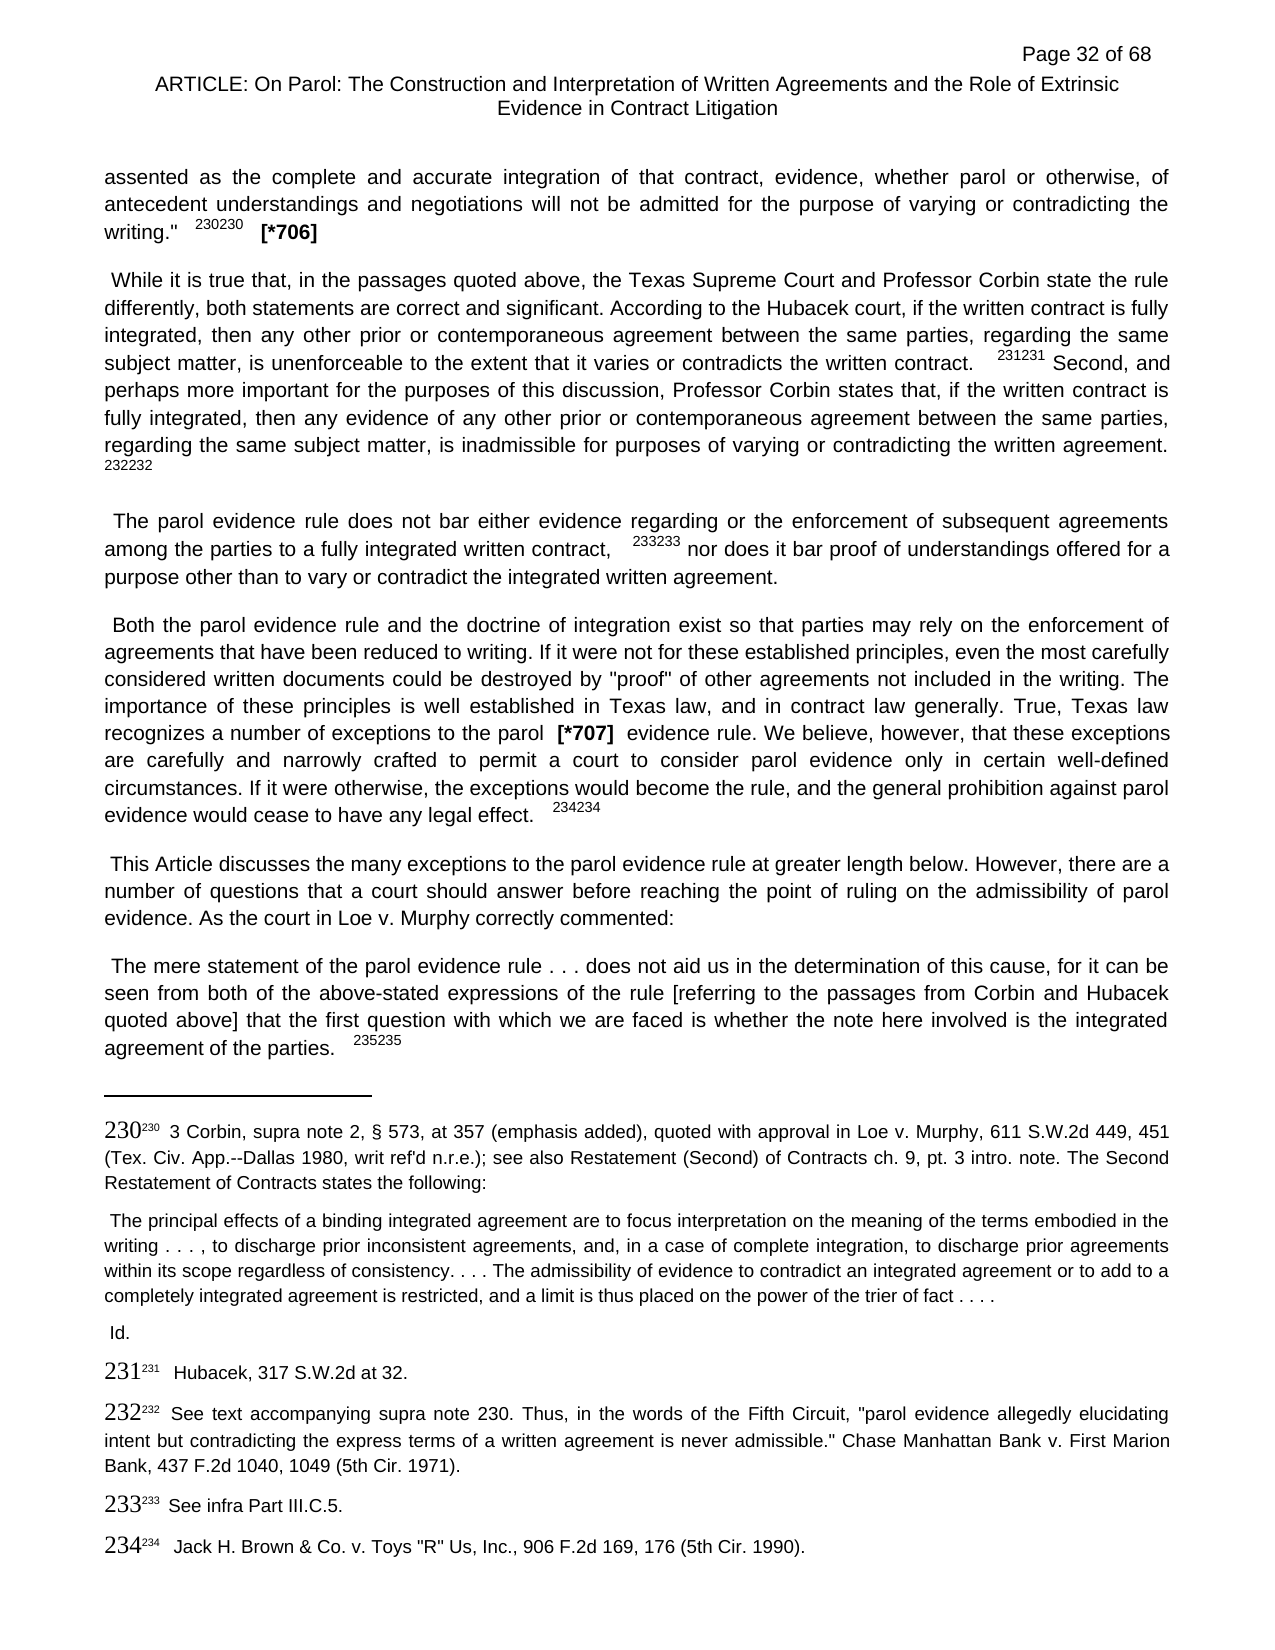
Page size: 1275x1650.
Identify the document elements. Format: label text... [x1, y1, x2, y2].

text The parol evidence rule does not bar either evidence regarding or the enforcement of subsequent agreements among the parties to a fully integrated written contract, 233 nor does it bar proof of understandings offered for a purpose other than to vary or contradict the integrated written agreement. [104, 506, 1171, 589]
text This Article discusses the many exceptions to the parol evidence rule at greater length below. However, there are a number of questions that a court should answer before reaching the point of ruling on the admissibility of parol evidence. As the court in Loe v. Murphy correctly commented: [104, 849, 1171, 930]
text Why does it matter whether a particular contract is or is not integrated? It matters because "when parties have concluded a valid integrated agreement with respect to a particular subject matter, the [parol evidence] rule precludes the enforcement of inconsistent prior or contemporaneous agreements" regarding the subject matter of the integrated agreement. 229 More importantly for the purposes of this discussion, Professor Corbin stated the rule as follows: "When two parties have made a contract and have expressed it in a writing to which they have both assented as the complete and accurate integration of that contract, evidence, whether parol or otherwise, of antecedent understandings and negotiations will not be admitted for the purpose of varying or contradicting the writing." 230 [*706] [104, 161, 1171, 244]
text Both the parol evidence rule and the doctrine of integration exist so that parties may rely on the enforcement of agreements that have been reduced to writing. If it were not for these established principles, even the most carefully considered written documents could be destroyed by "proof" of other agreements not included in the writing. The importance of these principles is well established in Texas law, and in contract law generally. True, Texas law recognizes a number of exceptions to the parol [*707] evidence rule. We believe, however, that these exceptions are carefully and narrowly crafted to permit a court to consider parol evidence only in certain well-defined circumstances. If it were otherwise, the exceptions would become the rule, and the general prohibition against parol evidence would cease to have any legal effect. 234 [104, 610, 1171, 828]
text The mere statement of the parol evidence rule . . . does not aid us in the determination of this cause, for it can be seen from both of the above-stated expressions of the rule [referring to the passages from Corbin and Hubacek quoted above] that the first question with which we are faced is whether the note here involved is the integrated agreement of the parties. 235 [104, 951, 1171, 1061]
text While it is true that, in the passages quoted above, the Texas Supreme Court and Professor Corbin state the rule differently, both statements are correct and significant. According to the Hubacek court, if the written contract is fully integrated, then any other prior or contemporaneous agreement between the same parties, regarding the same subject matter, is unenforceable to the extent that it varies or contradicts the written contract. 231 Second, and perhaps more important for the purposes of this discussion, Professor Corbin states that, if the written contract is fully integrated, then any evidence of any other prior or contemporaneous agreement between the same parties, regarding the same subject matter, is inadmissible for purposes of varying or contradicting the written agreement. 232 [104, 265, 1171, 485]
